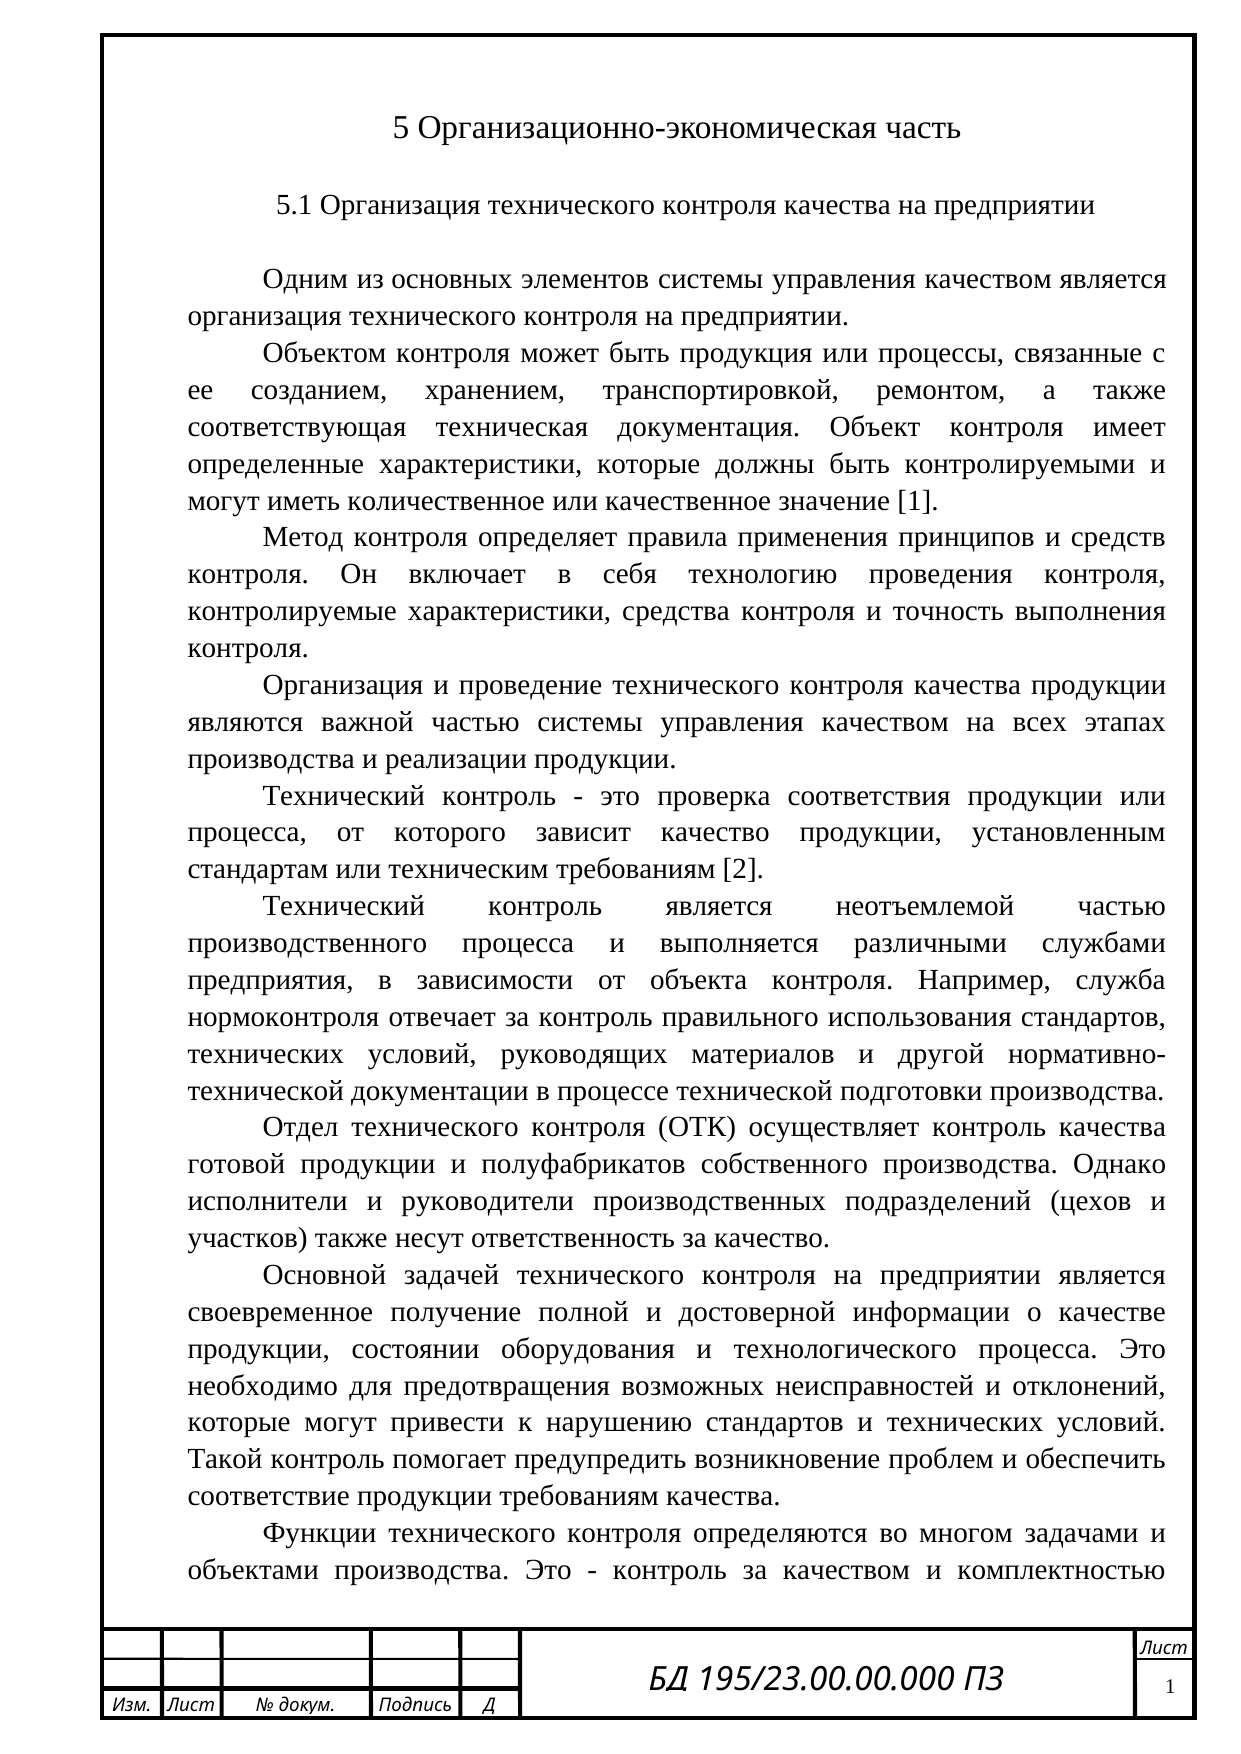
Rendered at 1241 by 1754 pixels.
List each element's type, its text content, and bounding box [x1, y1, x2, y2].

text Отдел технического контроля (ОТК) осуществляет контроль качества готовой продукции и полуфабрикатов собственного производства. Однако исполнители и руководители производственных подразделений (цехов и участков) также несут ответственность за качество. [187, 1109, 1167, 1254]
text 5.1 Организация технического контроля качества на предприятии [187, 187, 1167, 221]
text Организация и проведение технического контроля качества продукции являются важной частью системы управления качеством на всех этапах производства и реализации продукции. [187, 667, 1167, 774]
text Основной задачей технического контроля на предприятии является своевременное получение полной и достоверной информации о качестве продукции, состоянии оборудования и технологического процесса. Это необходимо для предотвращения возможных неисправностей и отклонений, которые могут привести к нарушению стандартов и технических условий. Такой контроль помогает предупредить возникновение проблем и обеспечить соответствие продукции требованиям качества. [187, 1257, 1167, 1512]
text 5 Организационно-экономическая часть [187, 107, 1167, 146]
text Одним из основных элементов системы управления качеством является организация технического контроля на предприятии. [187, 261, 1167, 332]
text Технический контроль - это проверка соответствия продукции или процесса, от которого зависит качество продукции, установленным стандартам или техническим требованиям [2]. [187, 778, 1167, 885]
text Технический контроль является неотъемлемой частью производственного процесса и выполняется различными службами предприятия, в зависимости от объекта контроля. Например, служба нормоконтроля отвечает за контроль правильного использования стандартов, технических условий, руководящих материалов и другой нормативно-технической документации в процессе технической подготовки производства. [187, 888, 1167, 1106]
text Метод контроля определяет правила применения принципов и средств контроля. Он включает в себя технологию проведения контроля, контролируемые характеристики, средства контроля и точность выполнения контроля. [187, 519, 1167, 664]
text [187, 1515, 1167, 1586]
text Объектом контроля может быть продукция или процессы, связанные с ее созданием, хранением, транспортировкой, ремонтом, а также соответствующая техническая документация. Объект контроля имеет определенные характеристики, которые должны быть контролируемыми и могут иметь количественное или качественное значение [1]. [187, 335, 1167, 516]
